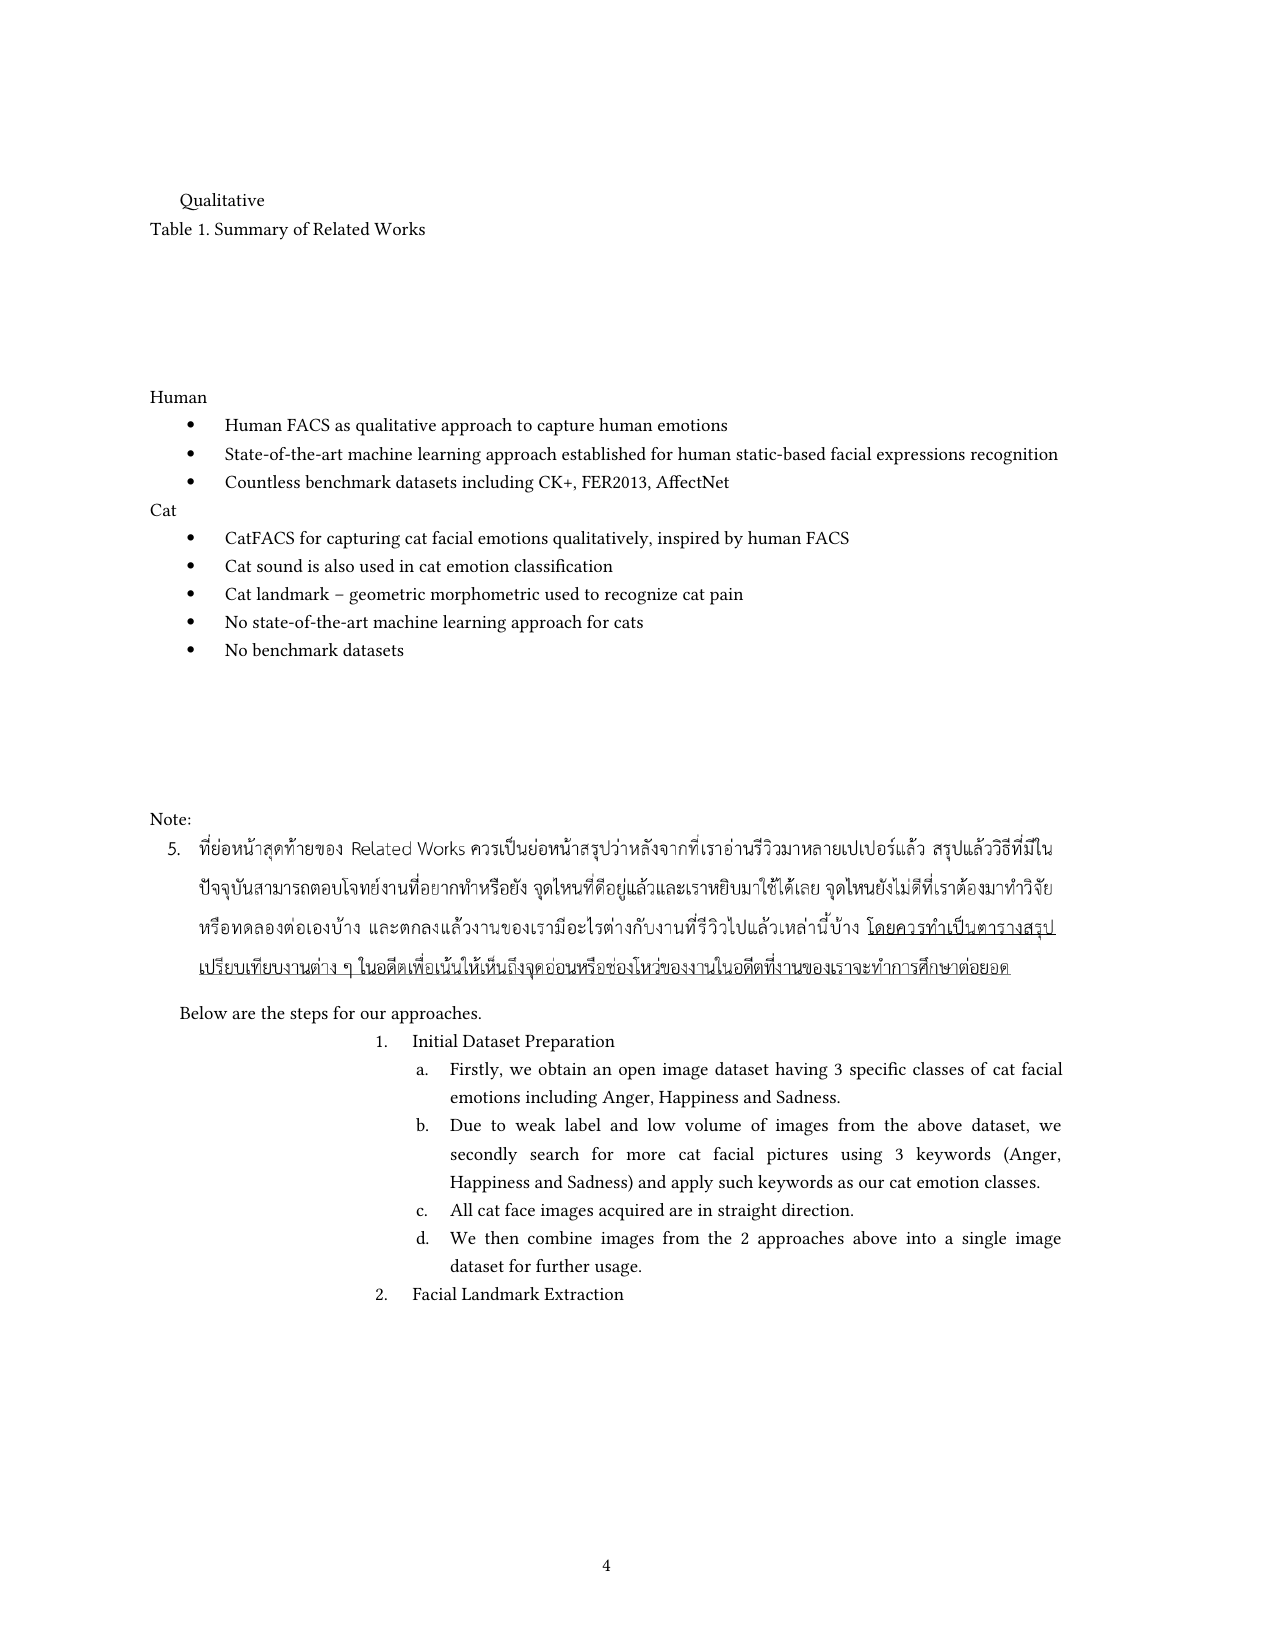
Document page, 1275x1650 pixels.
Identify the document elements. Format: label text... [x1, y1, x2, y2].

list Facial Landmark Extraction [375, 1277, 1062, 1305]
picture [150, 830, 1063, 996]
list Human FACS as qualitative approach to capture human emotions [187, 408, 1062, 436]
list CatFACS for capturing cat facial emotions qualitatively, inspired by human FACS [187, 521, 1062, 549]
text Human [150, 380, 1062, 408]
list Firstly, we obtain an open image dataset having 3 specific classes of cat facial emotions including Anger, Happiness and Sadness. [416, 1052, 1062, 1108]
text Cat [150, 493, 1062, 521]
text Qualitative [150, 183, 1062, 211]
text Below are the steps for our approaches. [150, 996, 1062, 1024]
list Cat sound is also used in cat emotion classification [187, 549, 1062, 577]
list All cat face images acquired are in straight direction. [416, 1193, 1062, 1221]
list Cat landmark – geometric morphometric used to recognize cat pain [187, 577, 1062, 605]
list No state-of-the-art machine learning approach for cats [187, 605, 1062, 633]
list No benchmark datasets [187, 633, 1062, 661]
list Due to weak label and low volume of images from the above dataset, we secondly search for more cat facial pictures using 3 keywords (Anger, Happiness and Sadness) and apply such keywords as our cat emotion classes. [416, 1108, 1062, 1193]
list State-of-the-art machine learning approach established for human static-based facial expressions recognition [187, 436, 1062, 464]
list Initial Dataset Preparation [375, 1024, 1062, 1052]
text Table 1. Summary of Related Works [150, 211, 1062, 239]
list We then combine images from the 2 approaches above into a single image dataset for further usage. [416, 1221, 1062, 1277]
text Note: [150, 802, 1062, 830]
list Countless benchmark datasets including CK+, FER2013, AffectNet [187, 464, 1062, 493]
